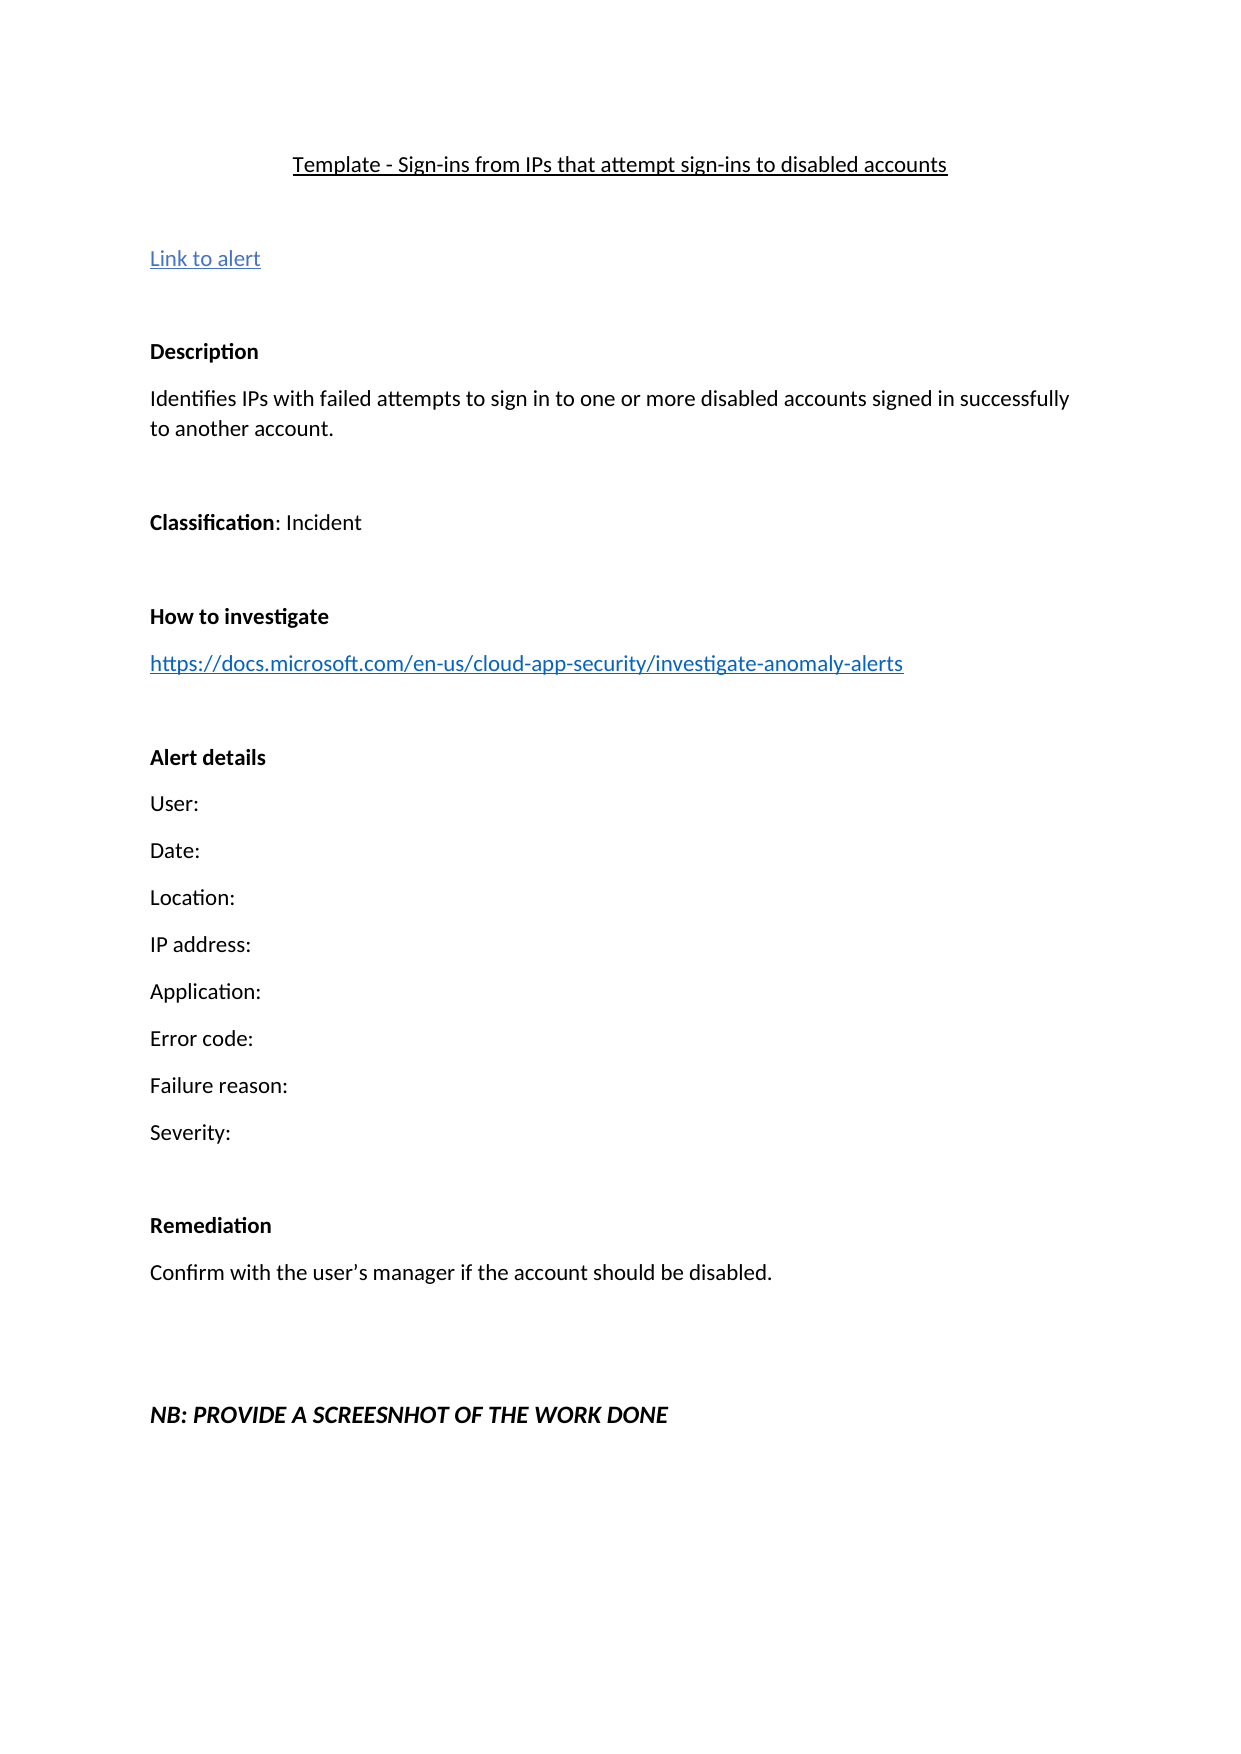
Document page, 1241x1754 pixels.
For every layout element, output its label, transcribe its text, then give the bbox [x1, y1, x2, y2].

text User: [150, 789, 1090, 818]
text Alert details [150, 743, 1090, 771]
text Error code: [150, 1024, 1090, 1052]
text Application: [150, 977, 1090, 1005]
text IP address: [150, 930, 1090, 958]
text Date: [150, 836, 1090, 864]
text Classification: Incident [150, 508, 1090, 536]
text Location: [150, 883, 1090, 911]
text Identifies IPs with failed attempts to sign in to one or more disabled accounts signed in successfully to another account. [150, 384, 1090, 443]
text How to investigate [150, 602, 1090, 630]
text Template - Sign-ins from IPs that attempt sign-ins to disabled accounts [150, 150, 1090, 178]
text Remediation [150, 1211, 1090, 1239]
text Link to alert [150, 244, 1090, 272]
text https://docs.microsoft.com/en-us/cloud-app-security/investigate-anomaly-alerts [150, 649, 1090, 677]
text Severity: [150, 1118, 1090, 1146]
text NB: PROVIDE A SCREESNHOT OF THE WORK DONE [150, 1399, 1090, 1429]
text Confirm with the user’s manager if the account should be disabled. [150, 1258, 1090, 1286]
text Failure reason: [150, 1071, 1090, 1099]
text Description [150, 337, 1090, 366]
